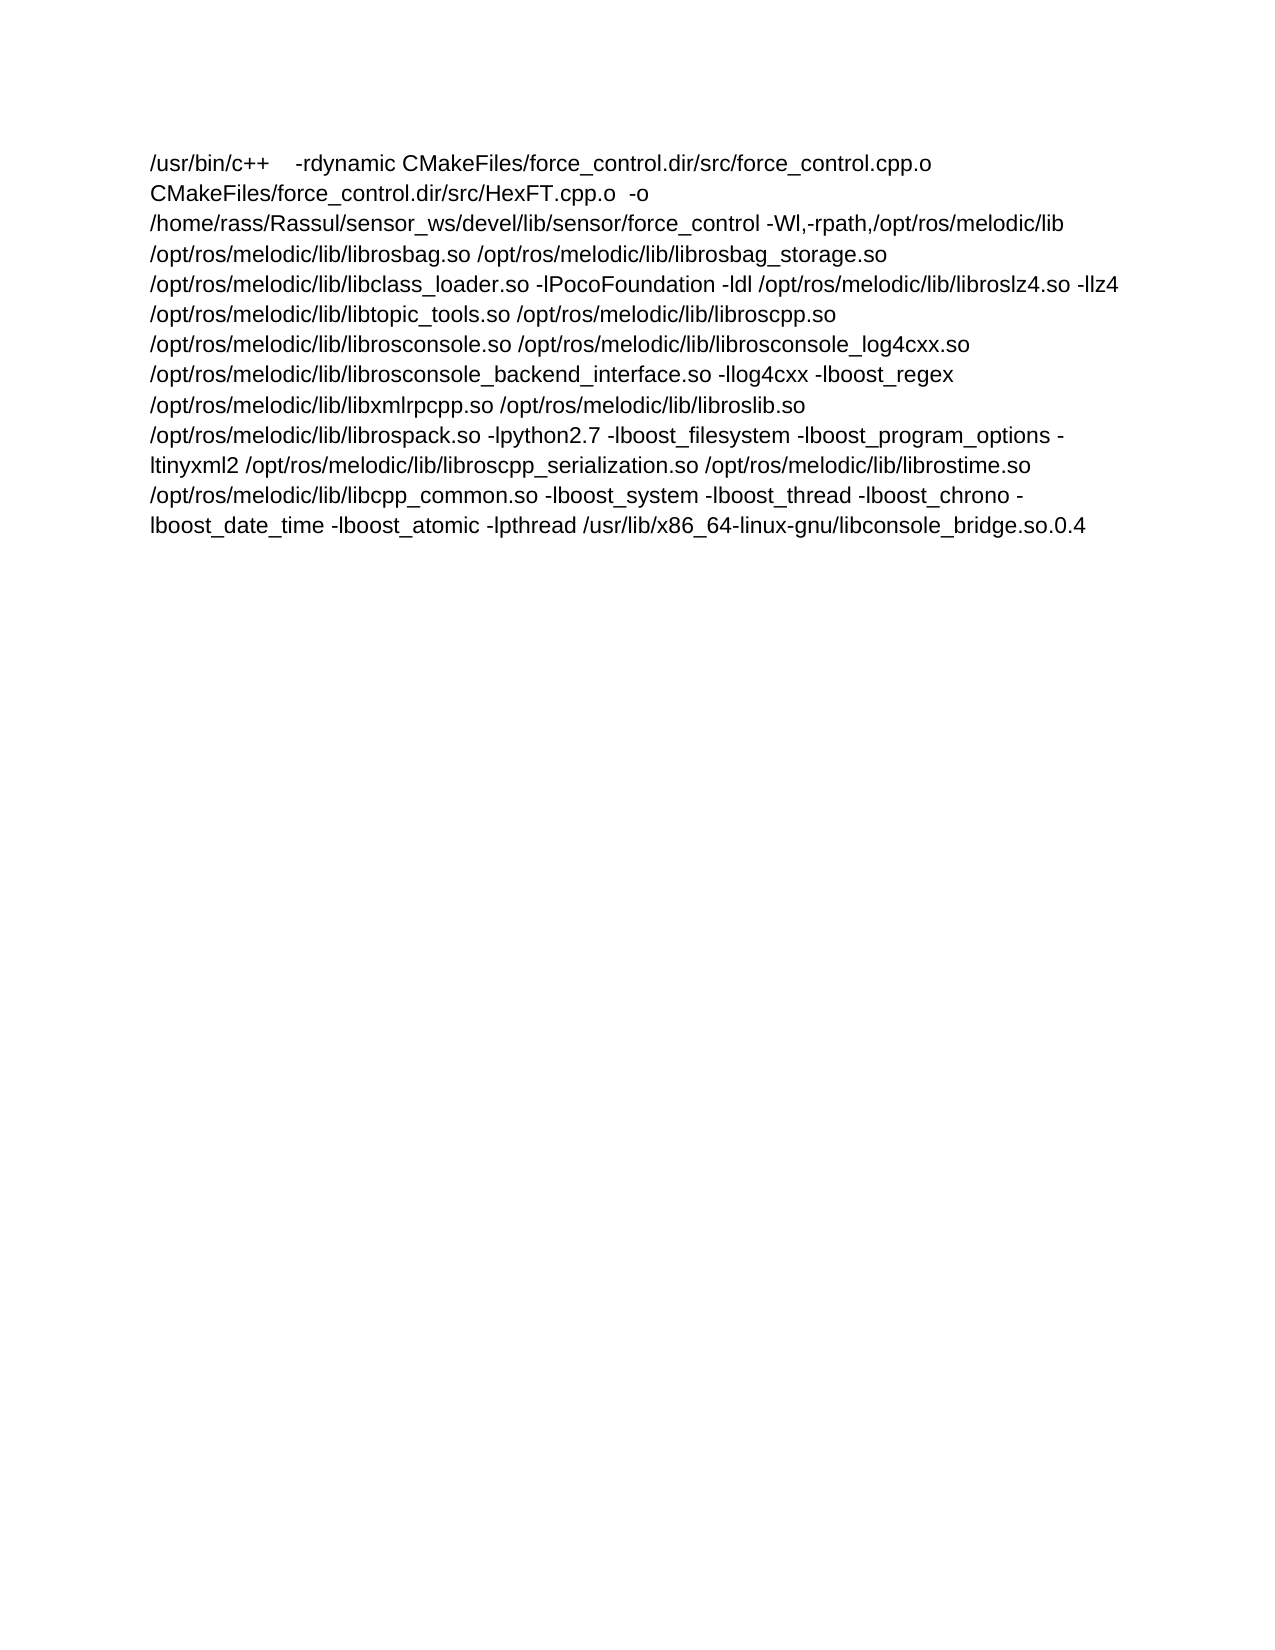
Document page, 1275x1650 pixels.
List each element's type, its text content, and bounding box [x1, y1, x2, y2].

text /usr/bin/c++ -rdynamic CMakeFiles/force_control.dir/src/force_control.cpp.o CMakeFiles/force_control.dir/src/HexFT.cpp.o -o /home/rass/Rassul/sensor_ws/devel/lib/sensor/force_control -Wl,-rpath,/opt/ros/melodic/lib /opt/ros/melodic/lib/librosbag.so /opt/ros/melodic/lib/librosbag_storage.so /opt/ros/melodic/lib/libclass_loader.so -lPocoFoundation -ldl /opt/ros/melodic/lib/libroslz4.so -llz4 /opt/ros/melodic/lib/libtopic_tools.so /opt/ros/melodic/lib/libroscpp.so /opt/ros/melodic/lib/librosconsole.so /opt/ros/melodic/lib/librosconsole_log4cxx.so /opt/ros/melodic/lib/librosconsole_backend_interface.so -llog4cxx -lboost_regex /opt/ros/melodic/lib/libxmlrpcpp.so /opt/ros/melodic/lib/libroslib.so /opt/ros/melodic/lib/librospack.so -lpython2.7 -lboost_filesystem -lboost_program_options -ltinyxml2 /opt/ros/melodic/lib/libroscpp_serialization.so /opt/ros/melodic/lib/librostime.so /opt/ros/melodic/lib/libcpp_common.so -lboost_system -lboost_thread -lboost_chrono -lboost_date_time -lboost_atomic -lpthread /usr/lib/x86_64-linux-gnu/libconsole_bridge.so.0.4 [150, 150, 1125, 539]
